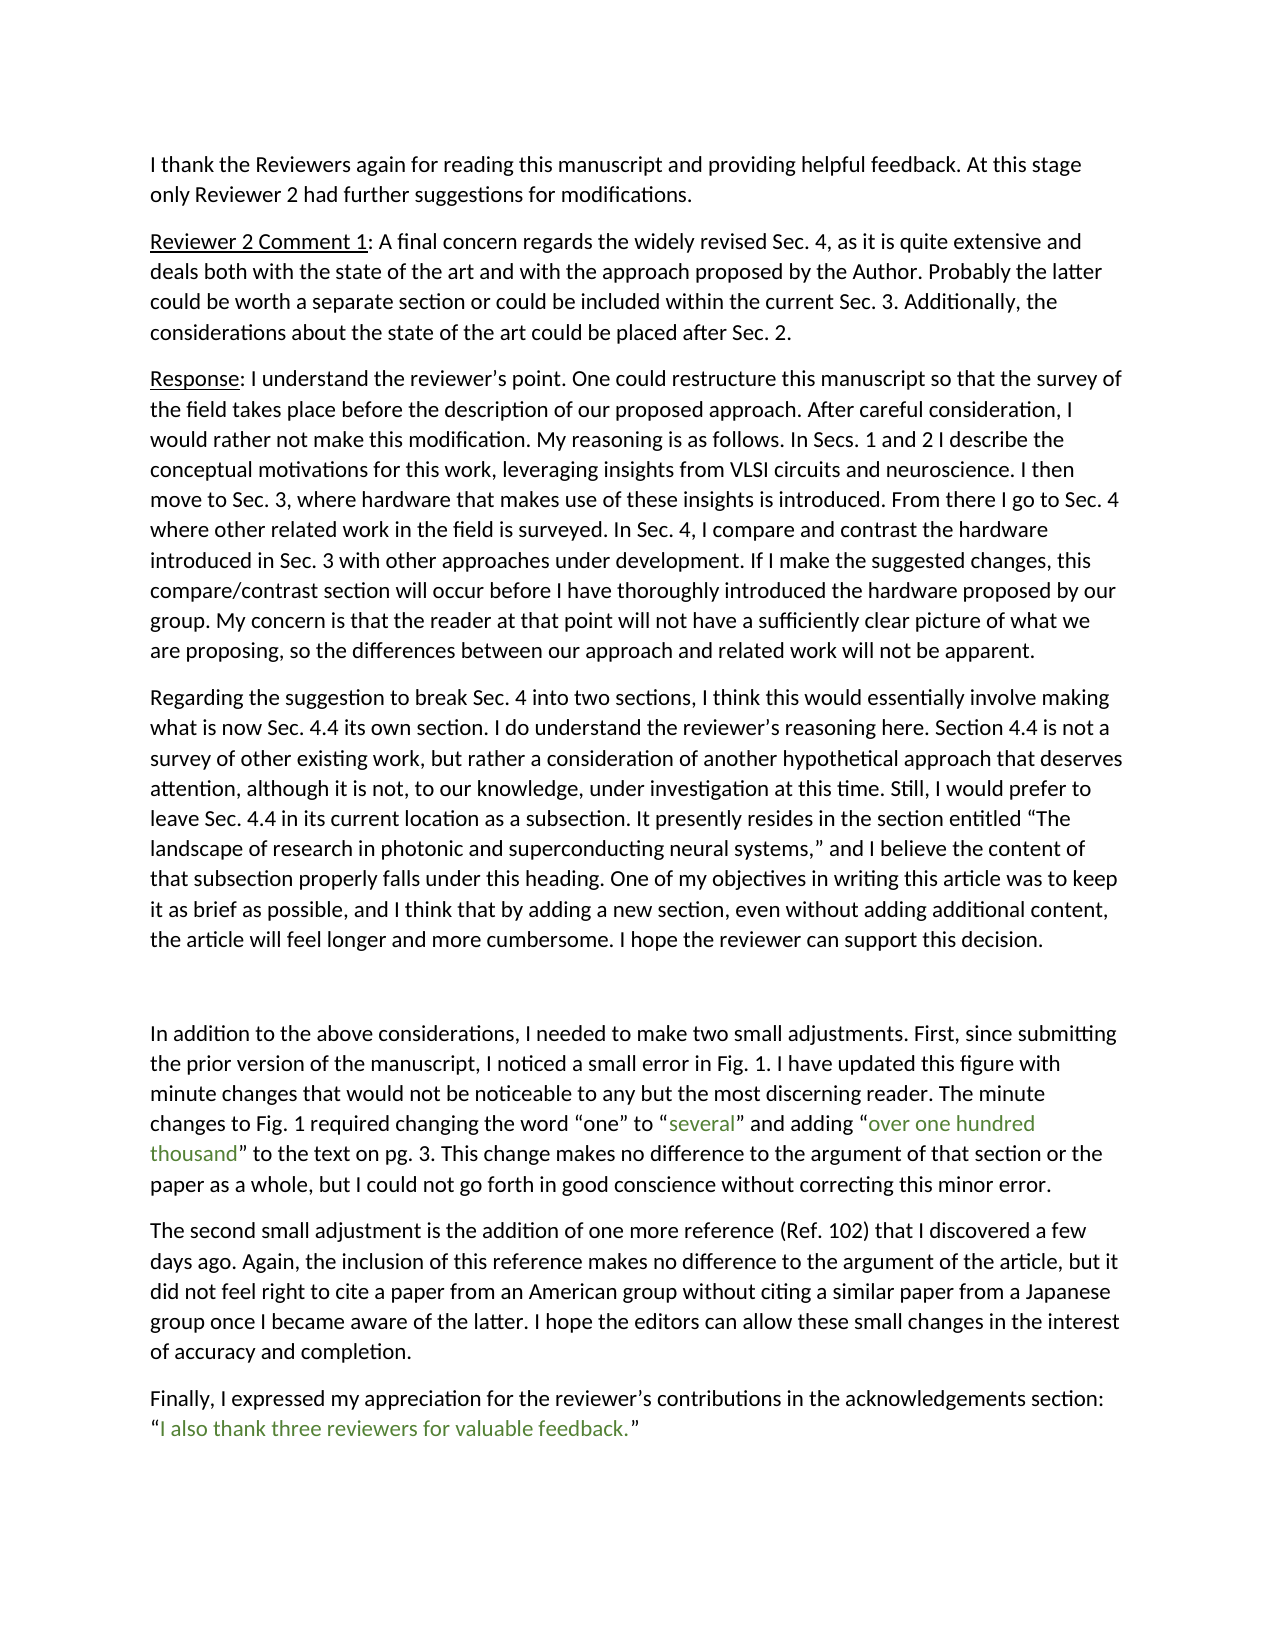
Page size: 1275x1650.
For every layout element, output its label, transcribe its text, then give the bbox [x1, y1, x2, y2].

text In addition to the above considerations, I needed to make two small adjustments. First, since submitting the prior version of the manuscript, I noticed a small error in Fig. 1. I have updated this figure with minute changes that would not be noticeable to any but the most discerning reader. The minute changes to Fig. 1 required changing the word “one” to “several” and adding “over one hundred thousand” to the text on pg. 3. This change makes no difference to the argument of that section or the paper as a whole, but I could not go forth in good conscience without correcting this minor error. [150, 1019, 1125, 1198]
text I thank the Reviewers again for reading this manuscript and providing helpful feedback. At this stage only Reviewer 2 had further suggestions for modifications. [150, 150, 1125, 208]
text Reviewer 2 Comment 1: A final concern regards the widely revised Sec. 4, as it is quite extensive and deals both with the state of the art and with the approach proposed by the Author. Probably the latter could be worth a separate section or could be included within the current Sec. 3. Additionally, the considerations about the state of the art could be placed after Sec. 2. [150, 227, 1125, 346]
text Regarding the suggestion to break Sec. 4 into two sections, I think this would essentially involve making what is now Sec. 4.4 its own section. I do understand the reviewer’s reasoning here. Section 4.4 is not a survey of other existing work, but rather a consideration of another hypothetical approach that deserves attention, although it is not, to our knowledge, under investigation at this time. Still, I would prefer to leave Sec. 4.4 in its current location as a subsection. It presently resides in the section entitled “The landscape of research in photonic and superconducting neural systems,” and I believe the content of that subsection properly falls under this heading. One of my objectives in writing this article was to keep it as brief as possible, and I think that by adding a new section, even without adding additional content, the article will feel longer and more cumbersome. I hope the reviewer can support this decision. [150, 683, 1125, 953]
text Response: I understand the reviewer’s point. One could restructure this manuscript so that the survey of the field takes place before the description of our proposed approach. After careful consideration, I would rather not make this modification. My reasoning is as follows. In Secs. 1 and 2 I describe the conceptual motivations for this work, leveraging insights from VLSI circuits and neuroscience. I then move to Sec. 3, where hardware that makes use of these insights is introduced. From there I go to Sec. 4 where other related work in the field is surveyed. In Sec. 4, I compare and contrast the hardware introduced in Sec. 3 with other approaches under development. If I make the suggested changes, this compare/contrast section will occur before I have thoroughly introduced the hardware proposed by our group. My concern is that the reader at that point will not have a sufficiently clear picture of what we are proposing, so the differences between our approach and related work will not be apparent. [150, 364, 1125, 664]
text The second small adjustment is the addition of one more reference (Ref. 102) that I discovered a few days ago. Again, the inclusion of this reference makes no difference to the argument of the article, but it did not feel right to cite a paper from an American group without citing a similar paper from a Japanese group once I became aware of the latter. I hope the editors can allow these small changes in the interest of accuracy and completion. [150, 1217, 1125, 1366]
text Finally, I expressed my appreciation for the reviewer’s contributions in the acknowledgements section: “I also thank three reviewers for valuable feedback.” [150, 1384, 1125, 1443]
